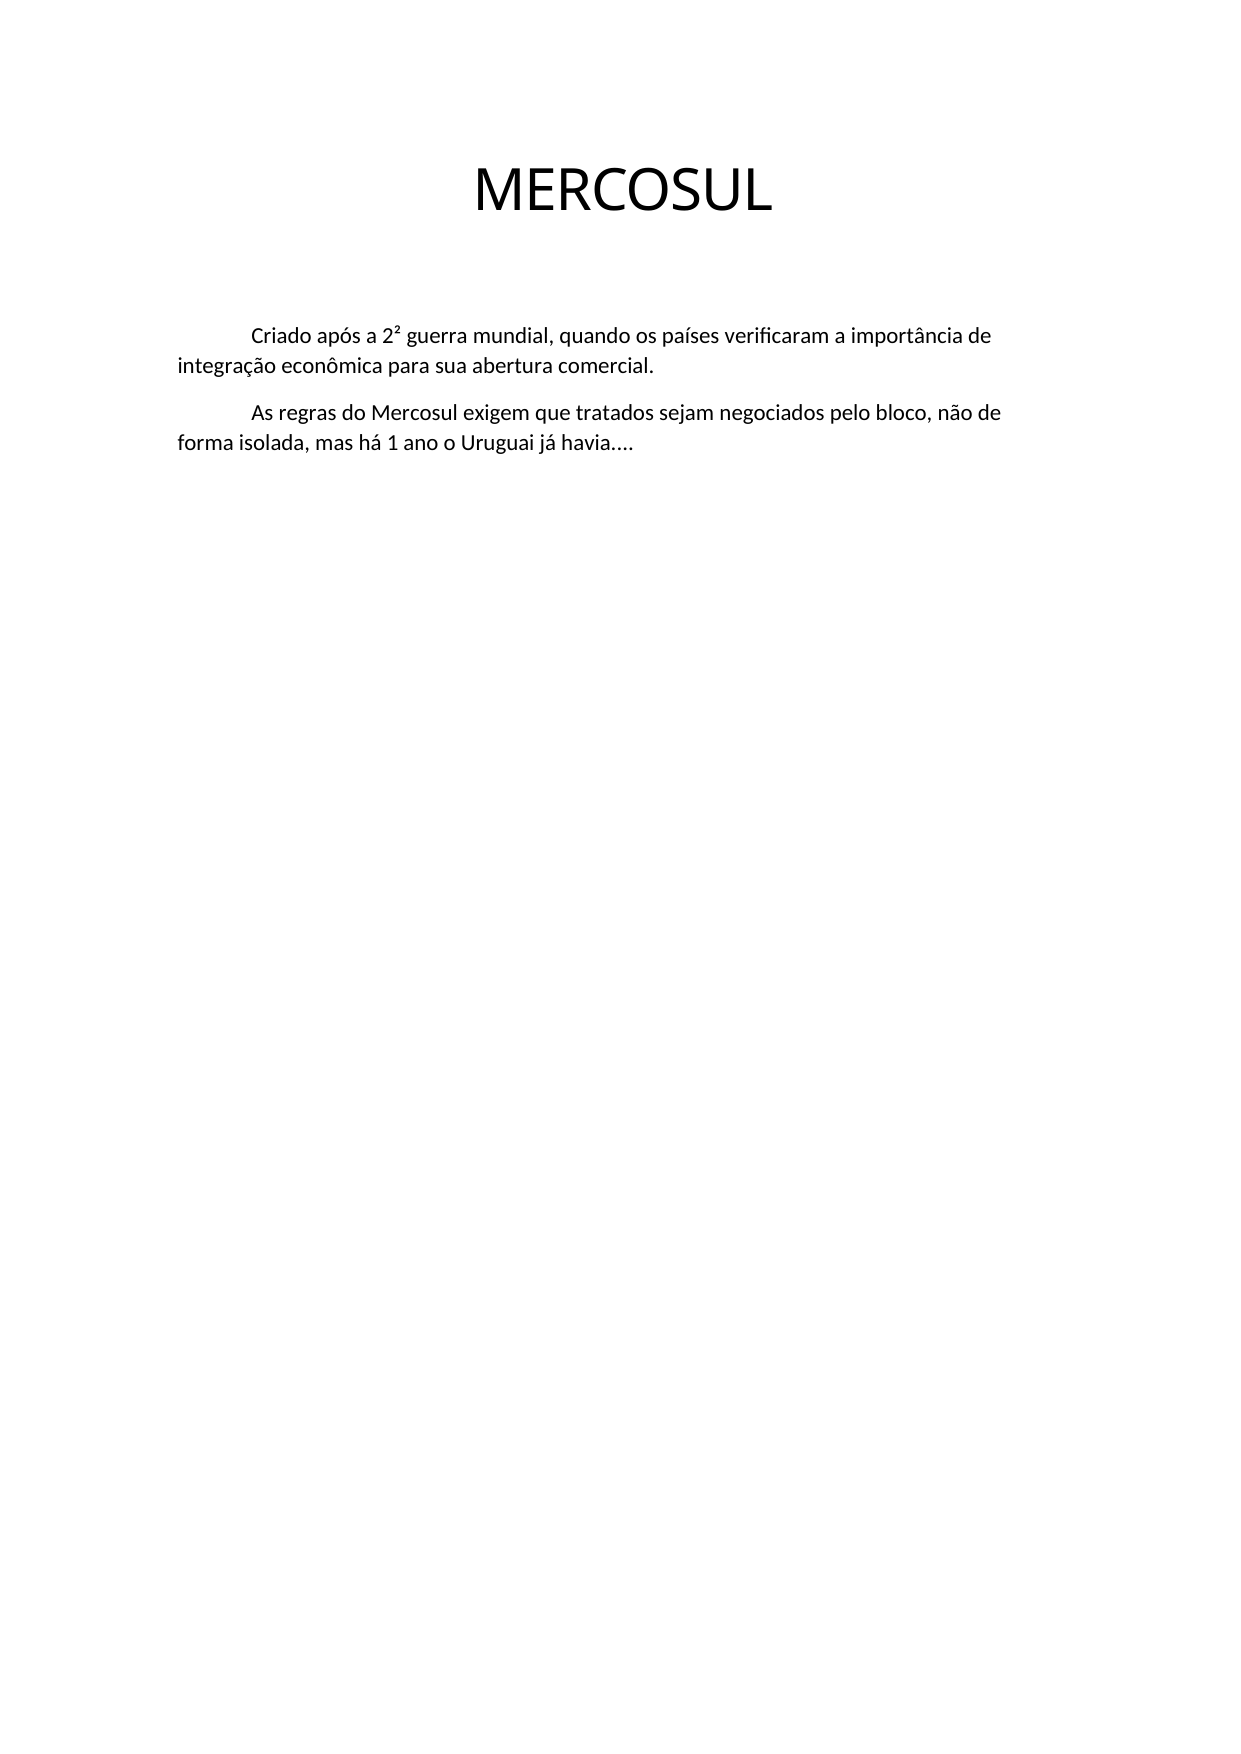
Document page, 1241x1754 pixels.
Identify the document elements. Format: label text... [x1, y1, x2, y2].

text Criado após a 2² guerra mundial, quando os países verificaram a importância de integração econômica para sua abertura comercial. [177, 321, 1063, 379]
text As regras do Mercosul exigem que tratados sejam negociados pelo bloco, não de forma isolada, mas há 1 ano o Uruguai já havia.... [177, 398, 1063, 456]
title MERCOSUL [472, 148, 1063, 227]
